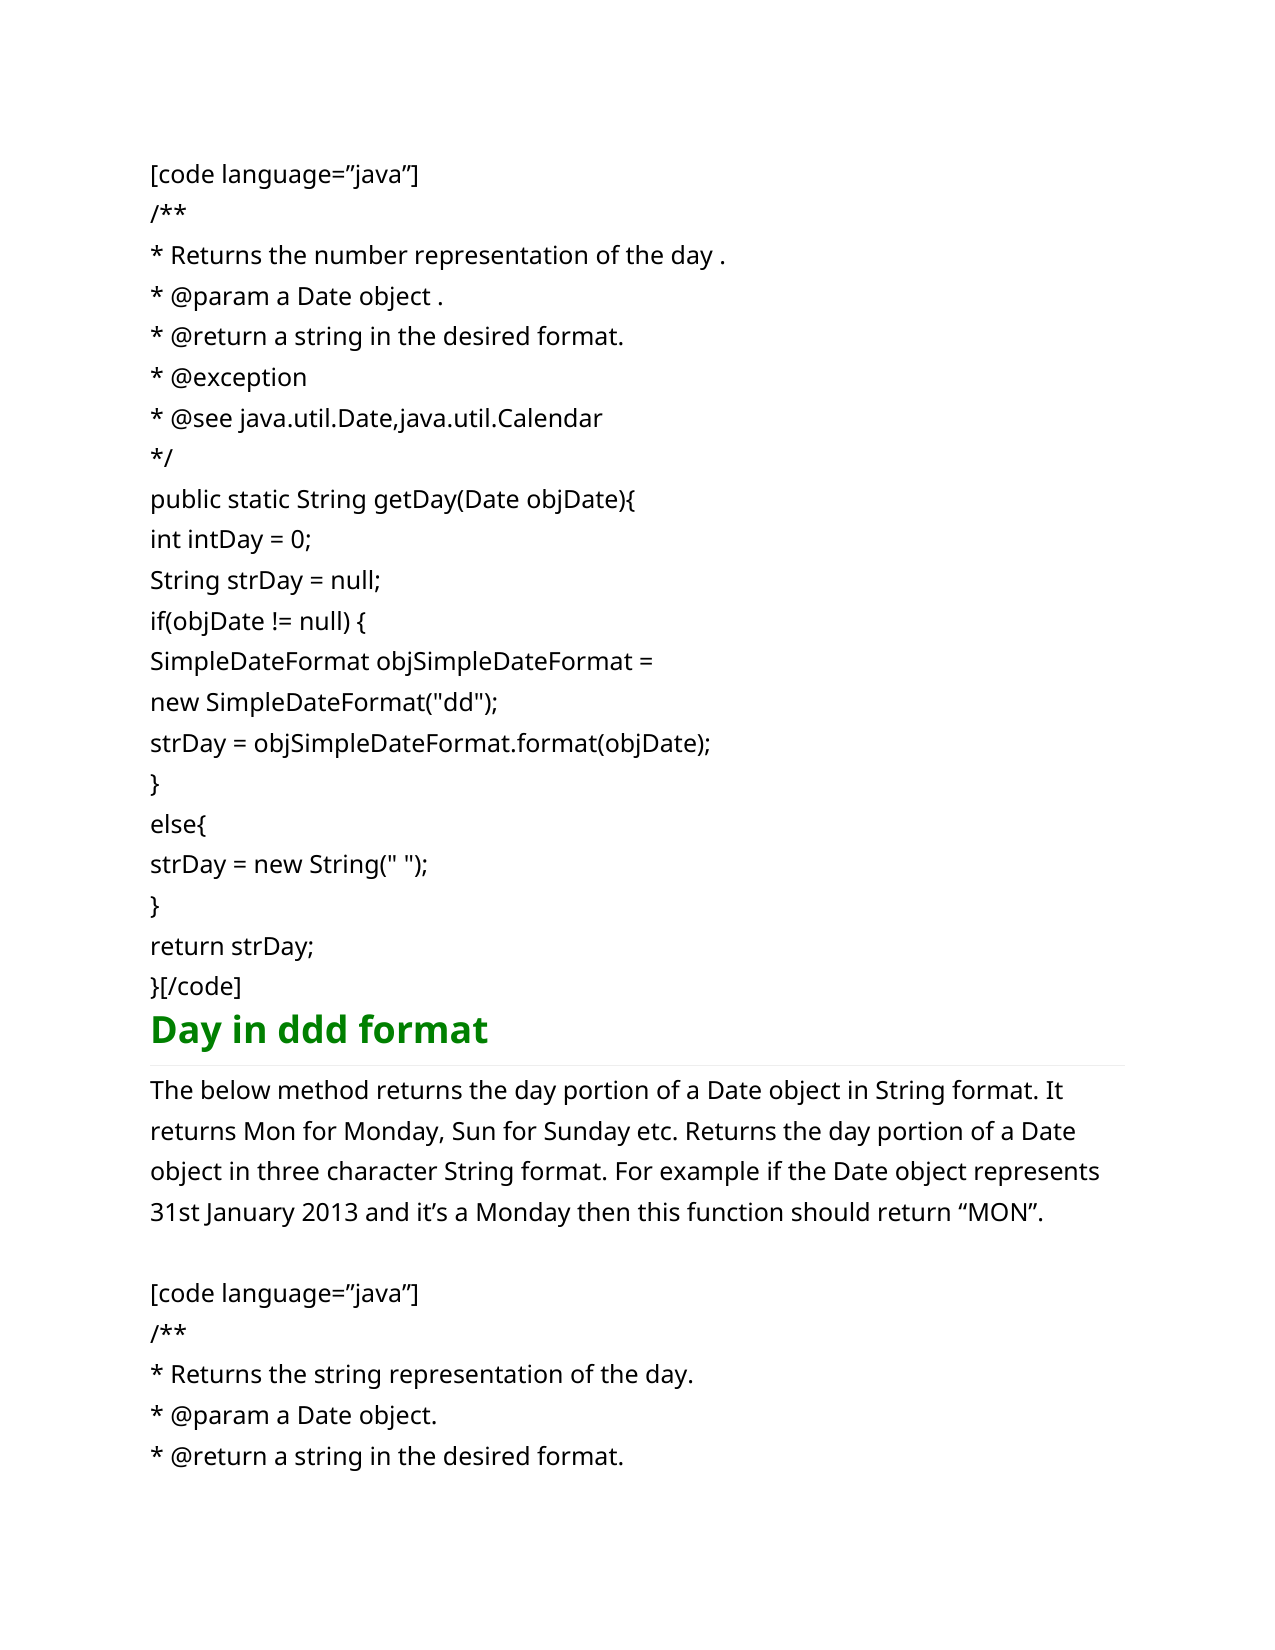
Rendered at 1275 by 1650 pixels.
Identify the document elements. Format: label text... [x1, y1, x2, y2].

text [150, 1269, 1125, 1472]
text The below method returns the day portion of a Date object in String format. It returns Mon for Monday, Sun for Sunday etc. Returns the day portion of a Date object in three character String format. For example if the Date object represents 31st January 2013 and it’s a Monday then this function should return “MON”. [150, 1066, 1125, 1229]
text Day in ddd format [150, 1003, 1125, 1065]
text [code language=”java”] /** * Returns the number representation of the day . * @param a Date object . * @return a string in the desired format. * @exception * @see java.util.Date,java.util.Calendar */ public static String getDay(Date objDate){ int intDay = 0; String strDay = null; if(objDate != null) { SimpleDateFormat objSimpleDateFormat = new SimpleDateFormat("dd"); strDay = objSimpleDateFormat.format(objDate); } else{ strDay = new String(" "); } return strDay; }[/code] [150, 150, 1125, 1003]
